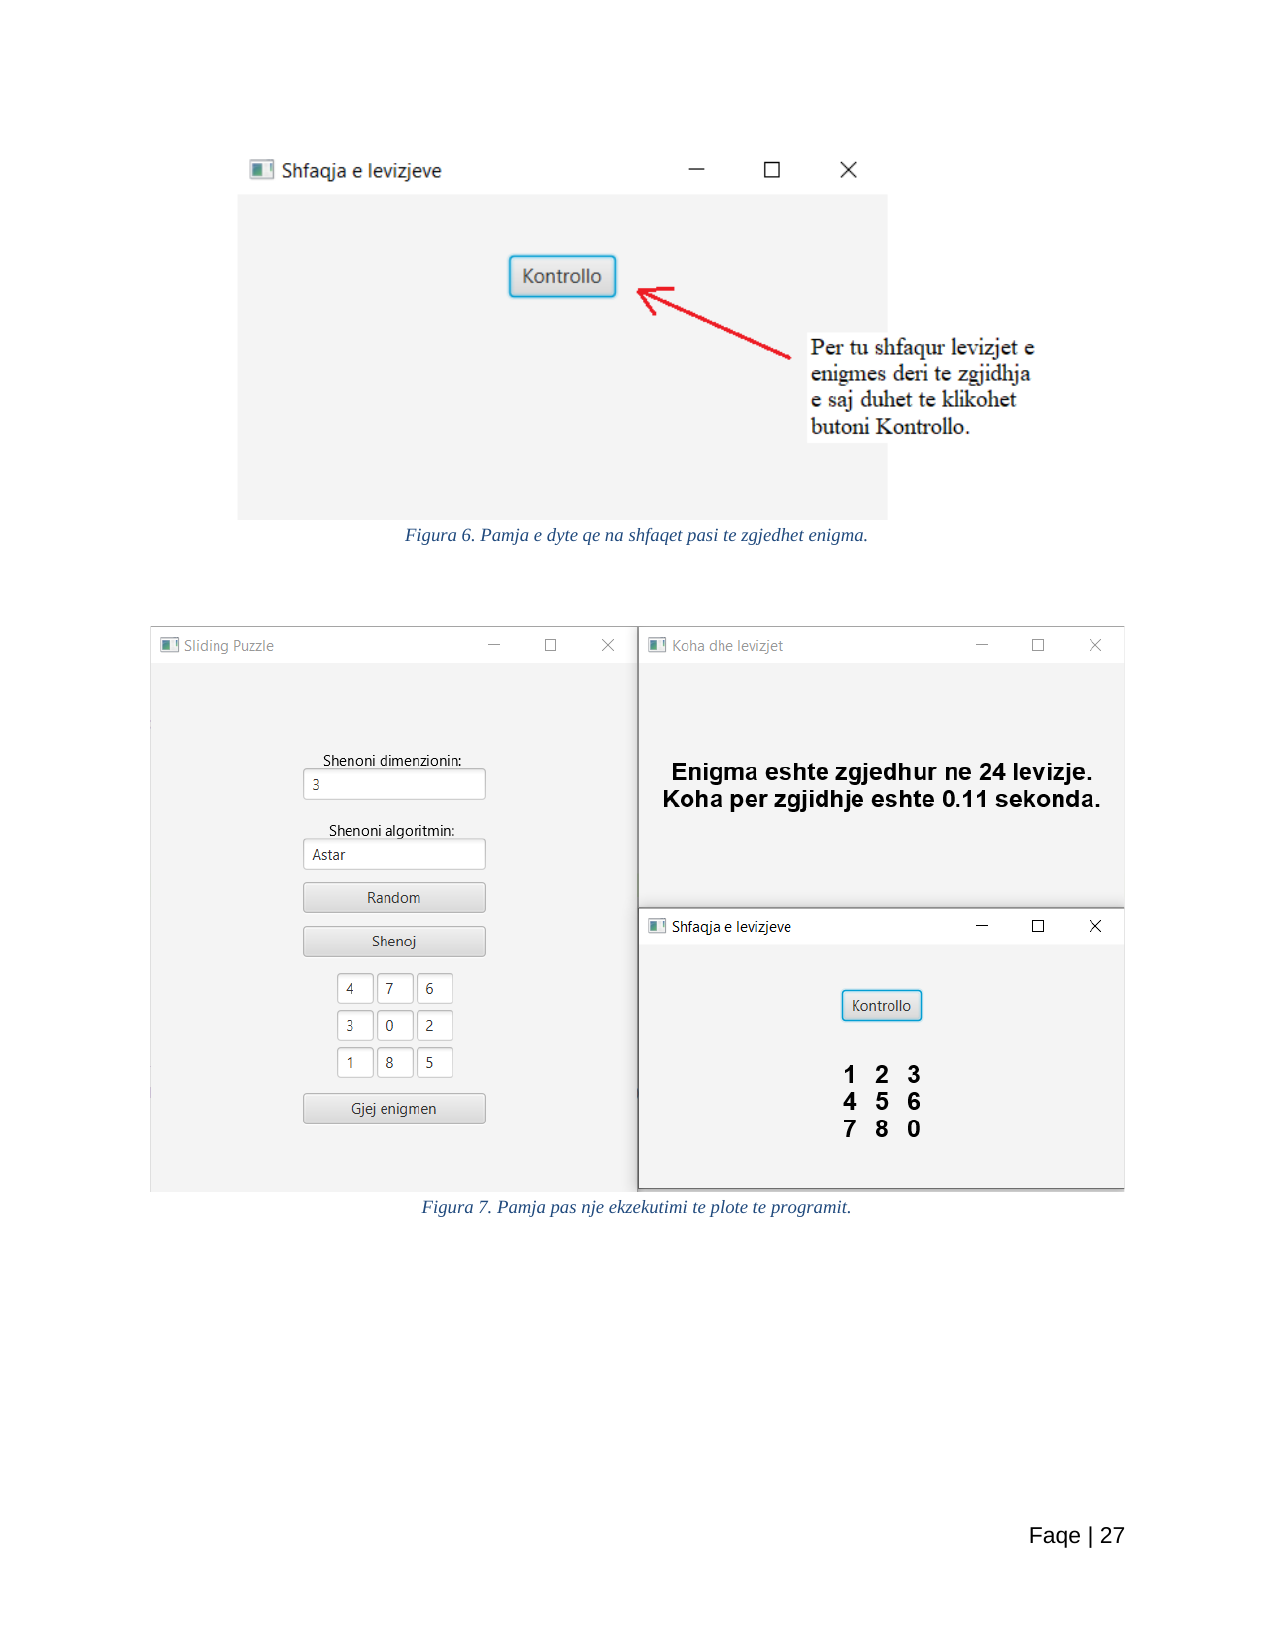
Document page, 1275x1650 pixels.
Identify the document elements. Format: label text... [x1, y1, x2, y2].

picture [150, 626, 1125, 1192]
text Figura 6. Pamja e dyte qe na shfaqet pasi te zgjedhet enigma. [150, 524, 1125, 545]
text Figura 7. Pamja pas nje ekzekutimi te plote te programit. [150, 1196, 1125, 1217]
picture [230, 150, 1045, 520]
